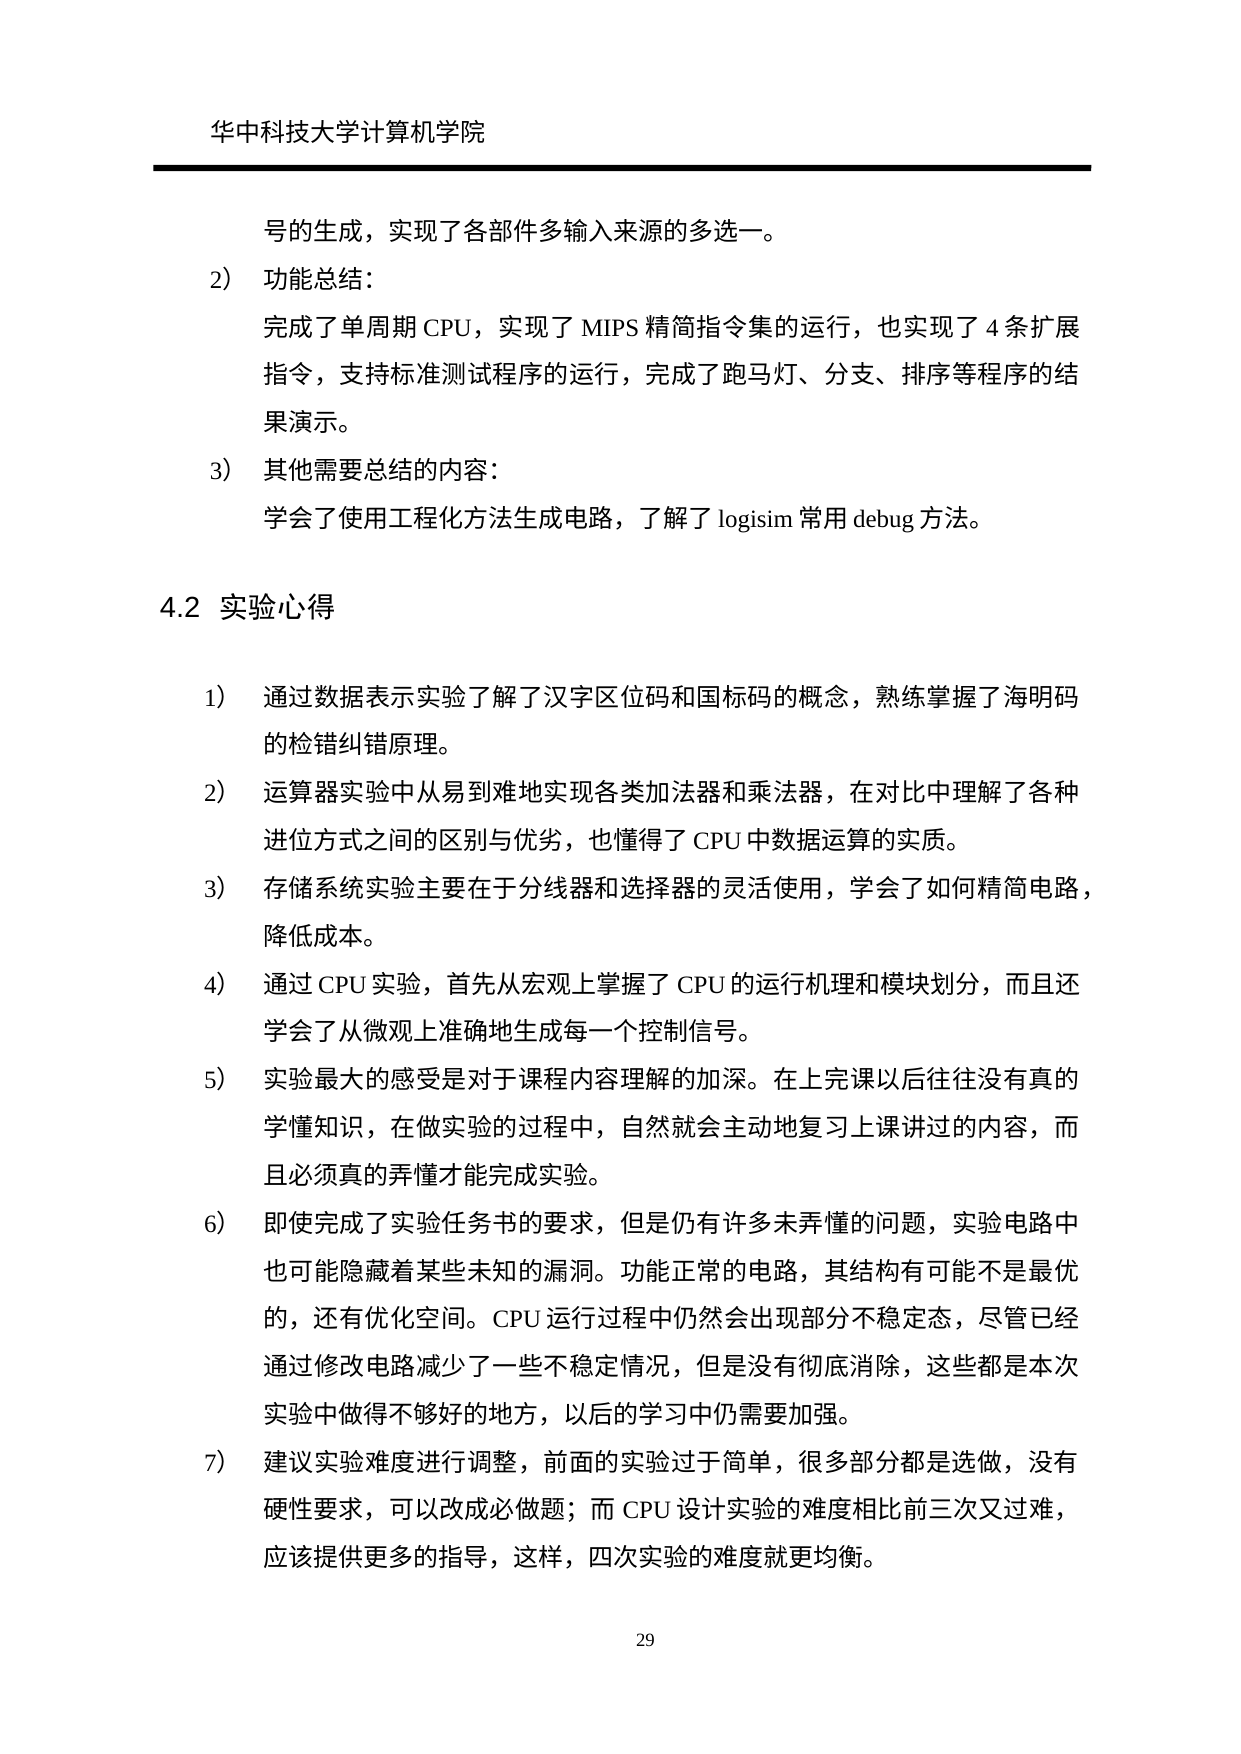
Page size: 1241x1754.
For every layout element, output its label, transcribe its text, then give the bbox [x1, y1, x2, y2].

list 存储系统实验主要在于分线器和选择器的灵活使用，学会了如何精简电路，降低成本。 [204, 863, 1081, 958]
list 其他需要总结的内容： [209, 445, 1081, 493]
list 实验最大的感受是对于课程内容理解的加深。在上完课以后往往没有真的学懂知识，在做实验的过程中，自然就会主动地复习上课讲过的内容，而且必须真的弄懂才能完成实验。 [204, 1054, 1081, 1197]
list 通过CPU实验，首先从宏观上掌握了CPU的运行机理和模块划分，而且还学会了从微观上准确地生成每一个控制信号。 [204, 958, 1081, 1054]
list 建议实验难度进行调整，前面的实验过于简单，很多部分都是选做，没有硬性要求，可以改成必做题；而CPU设计实验的难度相比前三次又过难，应该提供更多的指导，这样，四次实验的难度就更均衡。 [204, 1436, 1081, 1580]
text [263, 206, 1081, 254]
list 运算器实验中从易到难地实现各类加法器和乘法器，在对比中理解了各种进位方式之间的区别与优劣，也懂得了CPU中数据运算的实质。 [204, 767, 1081, 863]
list 即使完成了实验任务书的要求，但是仍有许多未弄懂的问题，实验电路中也可能隐藏着某些未知的漏洞。功能正常的电路，其结构有可能不是最优的，还有优化空间。CPU运行过程中仍然会出现部分不稳定态，尽管已经通过修改电路减少了一些不稳定情况，但是没有彻底消除，这些都是本次实验中做得不够好的地方，以后的学习中仍需要加强。 [204, 1197, 1081, 1436]
subtitle 实验心得 [159, 588, 1081, 624]
list 通过数据表示实验了解了汉字区位码和国标码的概念，熟练掌握了海明码的检错纠错原理。 [204, 671, 1081, 767]
text 完成了单周期CPU，实现了MIPS精简指令集的运行，也实现了4条扩展指令，支持标准测试程序的运行，完成了跑马灯、分支、排序等程序的结果演示。 [263, 301, 1081, 445]
text 学会了使用工程化方法生成电路，了解了logisim常用debug方法。 [263, 493, 1081, 541]
list 功能总结： [209, 254, 1081, 301]
